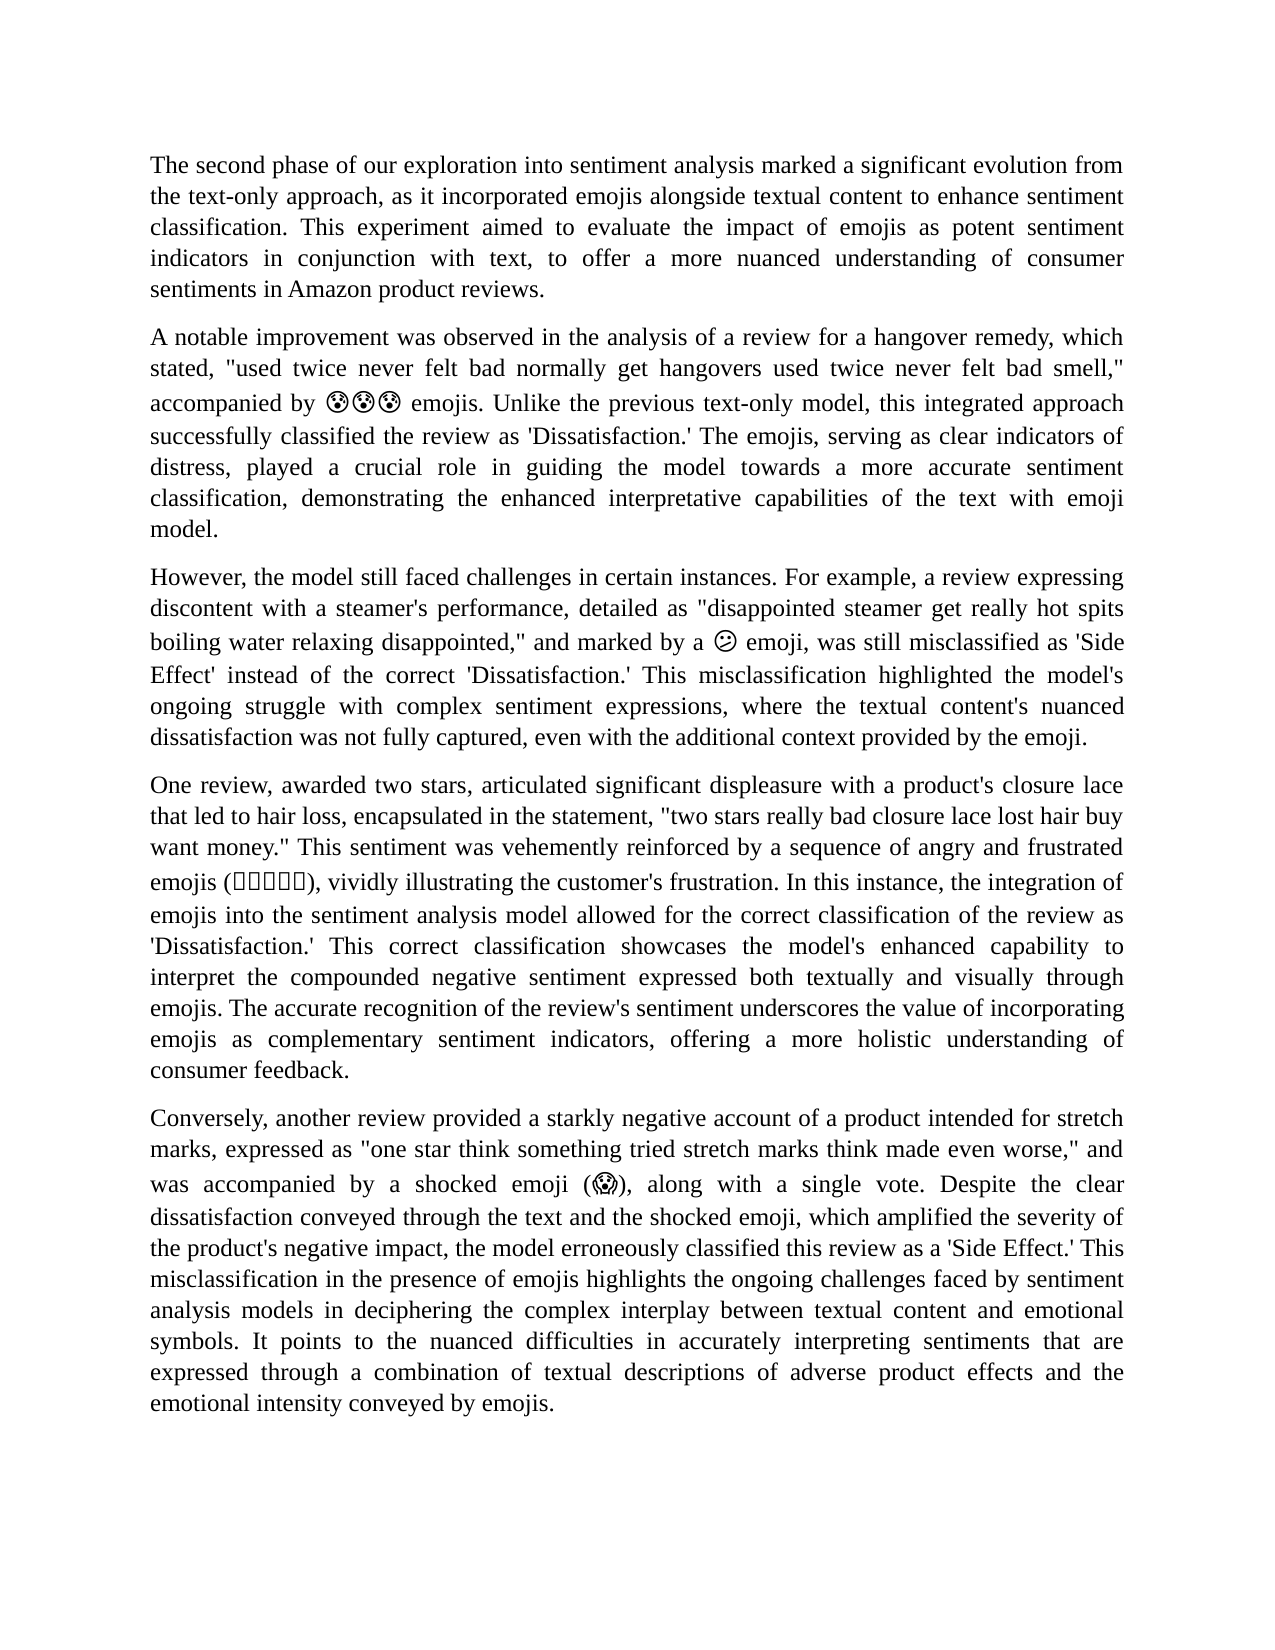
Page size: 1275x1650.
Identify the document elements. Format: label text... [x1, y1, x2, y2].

text Conversely, another review provided a starkly negative account of a product intended for stretch marks, expressed as "one star think something tried stretch marks think made even worse," and was accompanied by a shocked emoji (😱), along with a single vote. Despite the clear dissatisfaction conveyed through the text and the shocked emoji, which amplified the severity of the product's negative impact, the model erroneously classified this review as a 'Side Effect.' This misclassification in the presence of emojis highlights the ongoing challenges faced by sentiment analysis models in deciphering the complex interplay between textual content and emotional symbols. It points to the nuanced difficulties in accurately interpreting sentiments that are expressed through a combination of textual descriptions of adverse product effects and the emotional intensity conveyed by emojis. [150, 1103, 1125, 1417]
text However, the model still faced challenges in certain instances. For example, a review expressing discontent with a steamer's performance, detailed as "disappointed steamer get really hot spits boiling water relaxing disappointed," and marked by a 😕 emoji, was still misclassified as 'Side Effect' instead of the correct 'Dissatisfaction.' This misclassification highlighted the model's ongoing struggle with complex sentiment expressions, where the textual content's nuanced dissatisfaction was not fully captured, even with the additional context provided by the emoji. [150, 562, 1125, 751]
text One review, awarded two stars, articulated significant displeasure with a product's closure lace that led to hair loss, encapsulated in the statement, "two stars really bad closure lace lost hair buy want money." This sentiment was vehemently reinforced by a sequence of angry and frustrated emojis (👿👿👿😤😤), vividly illustrating the customer's frustration. In this instance, the integration of emojis into the sentiment analysis model allowed for the correct classification of the review as 'Dissatisfaction.' This correct classification showcases the model's enhanced capability to interpret the compounded negative sentiment expressed both textually and visually through emojis. The accurate recognition of the review's sentiment underscores the value of incorporating emojis as complementary sentiment indicators, offering a more holistic understanding of consumer feedback. [150, 770, 1125, 1084]
text A notable improvement was observed in the analysis of a review for a hangover remedy, which stated, "used twice never felt bad normally get hangovers used twice never felt bad smell," accompanied by 😰😰😰 emojis. Unlike the previous text-only model, this integrated approach successfully classified the review as 'Dissatisfaction.' The emojis, serving as clear indicators of distress, played a crucial role in guiding the model towards a more accurate sentiment classification, demonstrating the enhanced interpretative capabilities of the text with emoji model. [150, 322, 1125, 543]
text The second phase of our exploration into sentiment analysis marked a significant evolution from the text-only approach, as it incorporated emojis alongside textual content to enhance sentiment classification. This experiment aimed to evaluate the impact of emojis as potent sentiment indicators in conjunction with text, to offer a more nuanced understanding of consumer sentiments in Amazon product reviews. [150, 150, 1125, 303]
